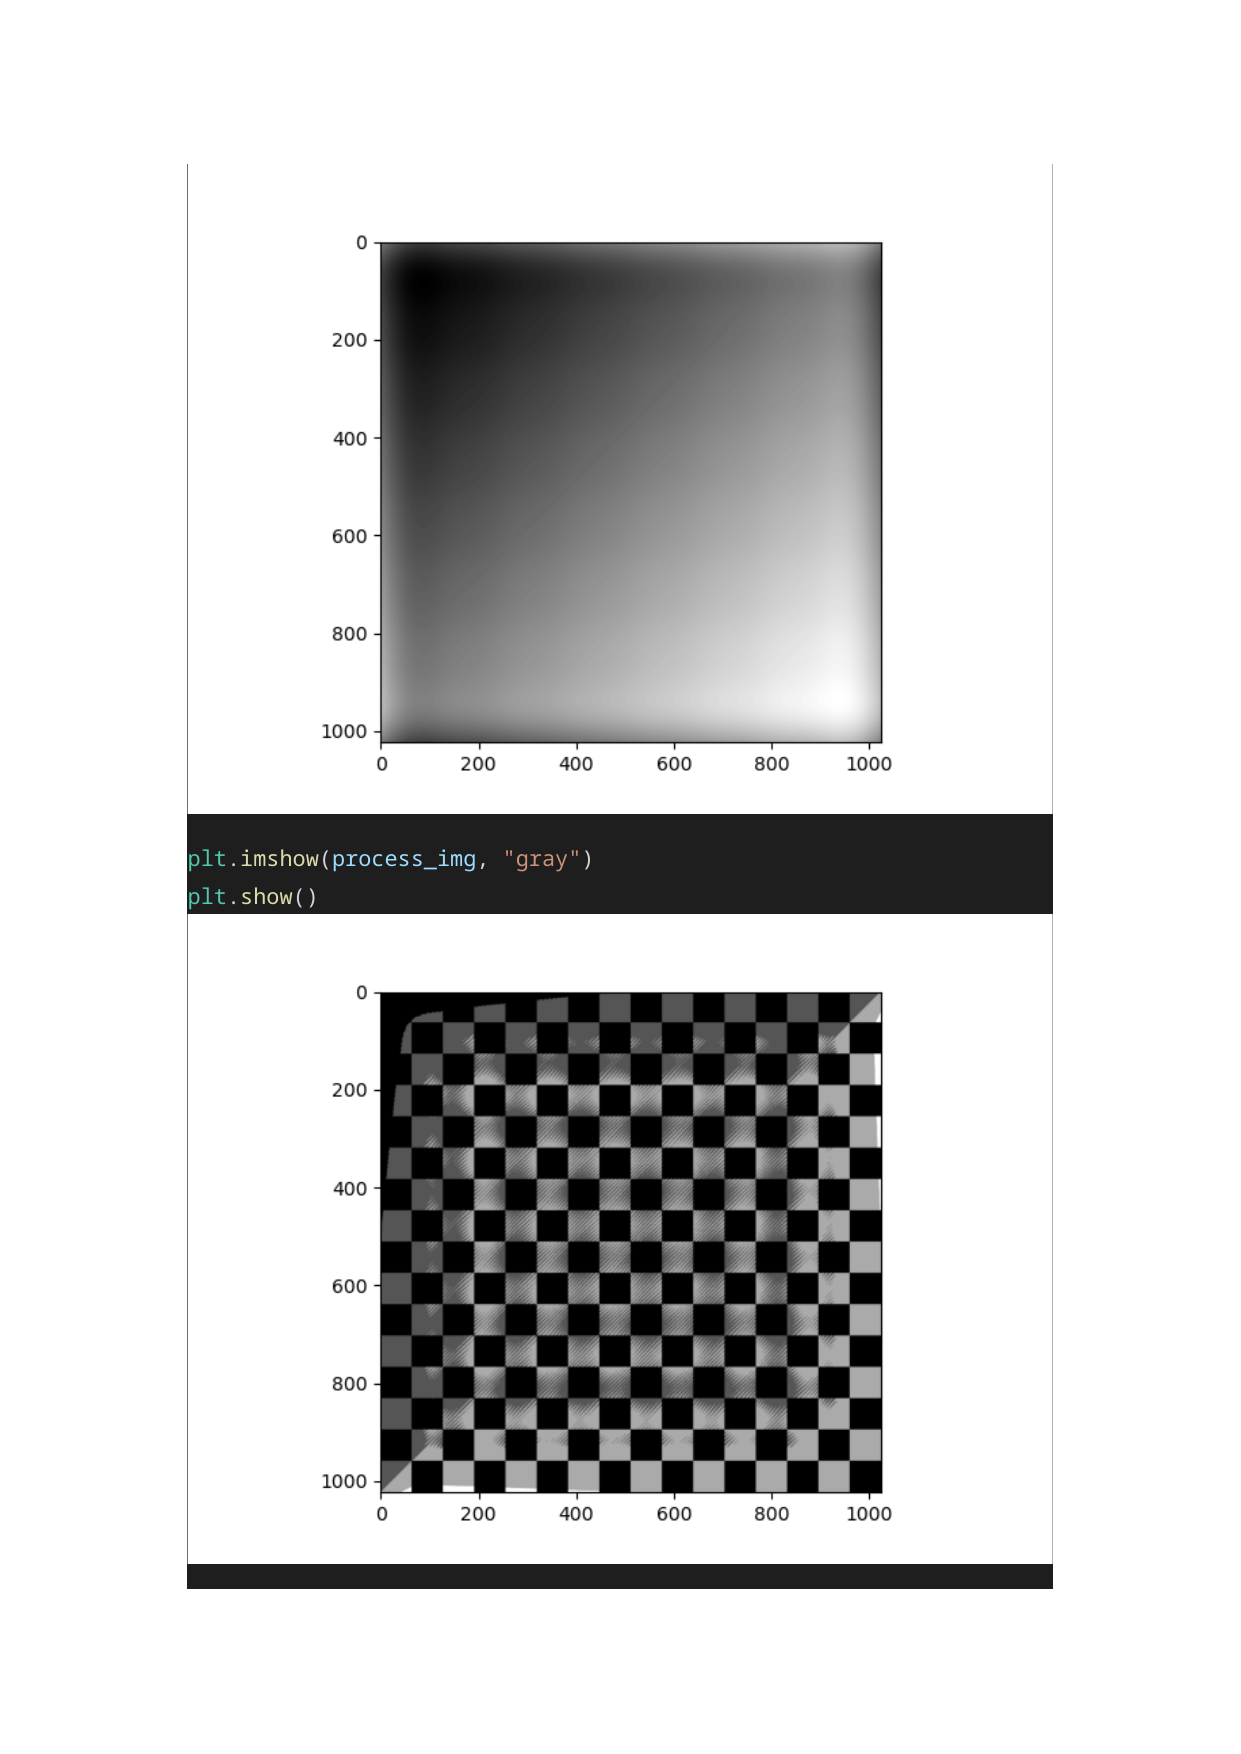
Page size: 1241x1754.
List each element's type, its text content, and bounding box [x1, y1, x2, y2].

picture [187, 164, 1053, 814]
text plt.imshow(process_img, "gray") [187, 839, 1053, 877]
text plt.show() [187, 877, 1053, 914]
picture [187, 914, 1053, 1564]
